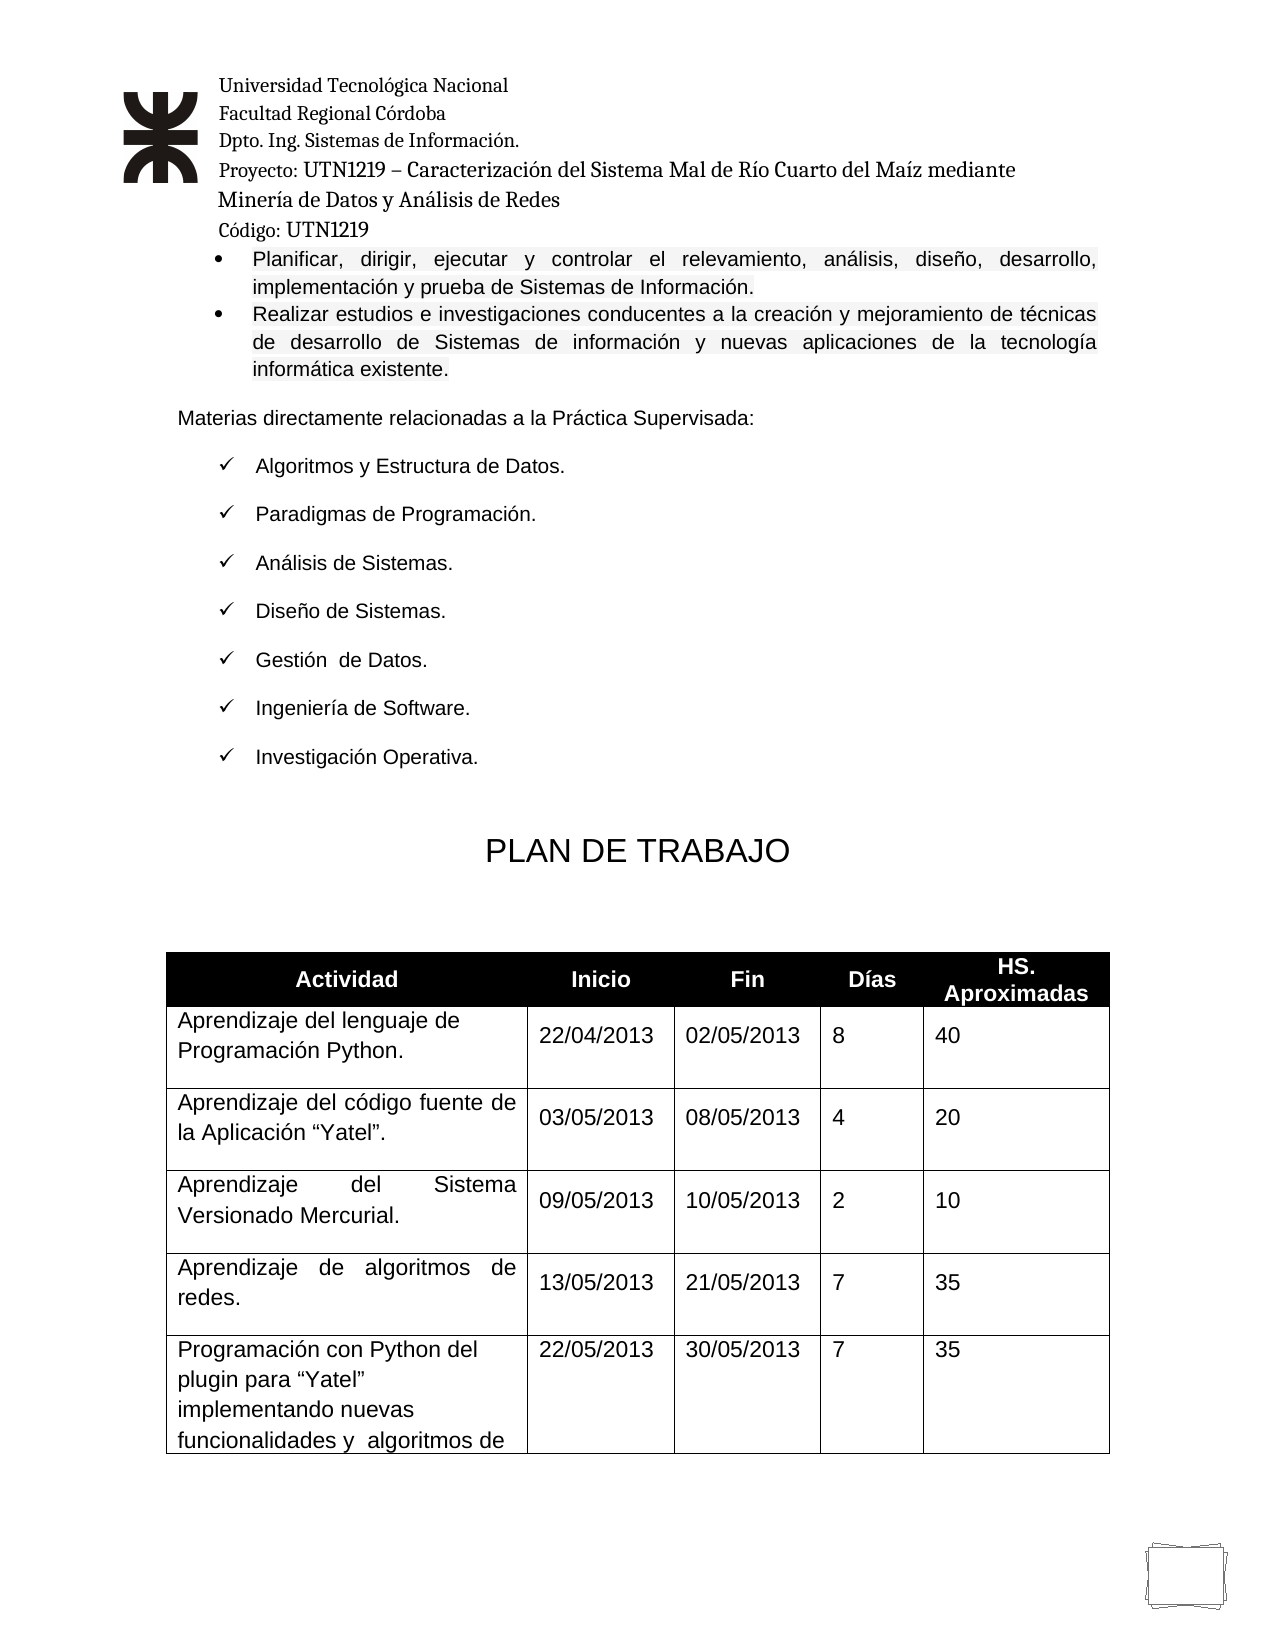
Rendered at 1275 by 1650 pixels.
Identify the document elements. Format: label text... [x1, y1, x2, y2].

list Planificar, dirigir, ejecutar y controlar el relevamiento, análisis, diseño, desarrollo, implementación y prueba de Sistemas de Información. [215, 247, 1098, 298]
table_cell 21/05/2013 [675, 1254, 820, 1335]
table_cell 10/05/2013 [675, 1171, 820, 1253]
table_cell 8 [821, 1007, 923, 1088]
table_header Fin [675, 953, 820, 1006]
list Ingeniería de Software. [218, 696, 1098, 720]
table_cell 20 [924, 1089, 1109, 1170]
table_header Actividad [167, 953, 527, 1006]
table_cell 2 [821, 1171, 923, 1253]
table_cell 35 [924, 1254, 1109, 1335]
title PLAN DE TRABAJO [177, 831, 1098, 870]
picture [123, 92, 198, 183]
table_cell Programación con Python del plugin para “Yatel” implementando nuevas funcionalidades y algoritmos de redes. [167, 1336, 527, 1453]
table_cell Aprendizaje del lenguaje de Programación Python. [167, 1007, 527, 1088]
table_cell 02/05/2013 [675, 1007, 820, 1088]
table_cell Aprendizaje del código fuente de la Aplicación “Yatel”. [167, 1089, 527, 1170]
table_cell 22/04/2013 [528, 1007, 674, 1088]
list Paradigmas de Programación. [218, 502, 1098, 526]
list Realizar estudios e investigaciones conducentes a la creación y mejoramiento de técnicas de desarrollo de Sistemas de información y nuevas aplicaciones de la tecnología informática existente. [215, 302, 1098, 381]
table_cell 09/05/2013 [528, 1171, 674, 1253]
table_cell 30/05/2013 [675, 1336, 820, 1453]
table_cell Aprendizaje de algoritmos de redes. [167, 1254, 527, 1335]
list Algoritmos y Estructura de Datos. [218, 454, 1098, 478]
list Gestión de Datos. [218, 648, 1098, 672]
table_header Días [821, 953, 923, 1006]
table_cell Aprendizaje del Sistema Versionado Mercurial. [167, 1171, 527, 1253]
table_cell 7 [821, 1336, 923, 1453]
table_cell 40 [924, 1007, 1109, 1088]
table_cell 4 [821, 1089, 923, 1170]
text Materias directamente relacionadas a la Práctica Supervisada: [177, 406, 1098, 429]
table_cell 13/05/2013 [528, 1254, 674, 1335]
table_header Inicio [528, 953, 674, 1006]
table_cell 08/05/2013 [675, 1089, 820, 1170]
table_cell 10 [924, 1171, 1109, 1253]
table_cell 35 [924, 1336, 1109, 1453]
table_cell 22/05/2013 [528, 1336, 674, 1453]
table_cell 03/05/2013 [528, 1089, 674, 1170]
list Diseño de Sistemas. [218, 599, 1098, 623]
table_header HS. Aproximadas [924, 953, 1109, 1006]
list Investigación Operativa. [218, 744, 1098, 768]
table_cell 7 [821, 1254, 923, 1335]
list Análisis de Sistemas. [218, 551, 1098, 575]
